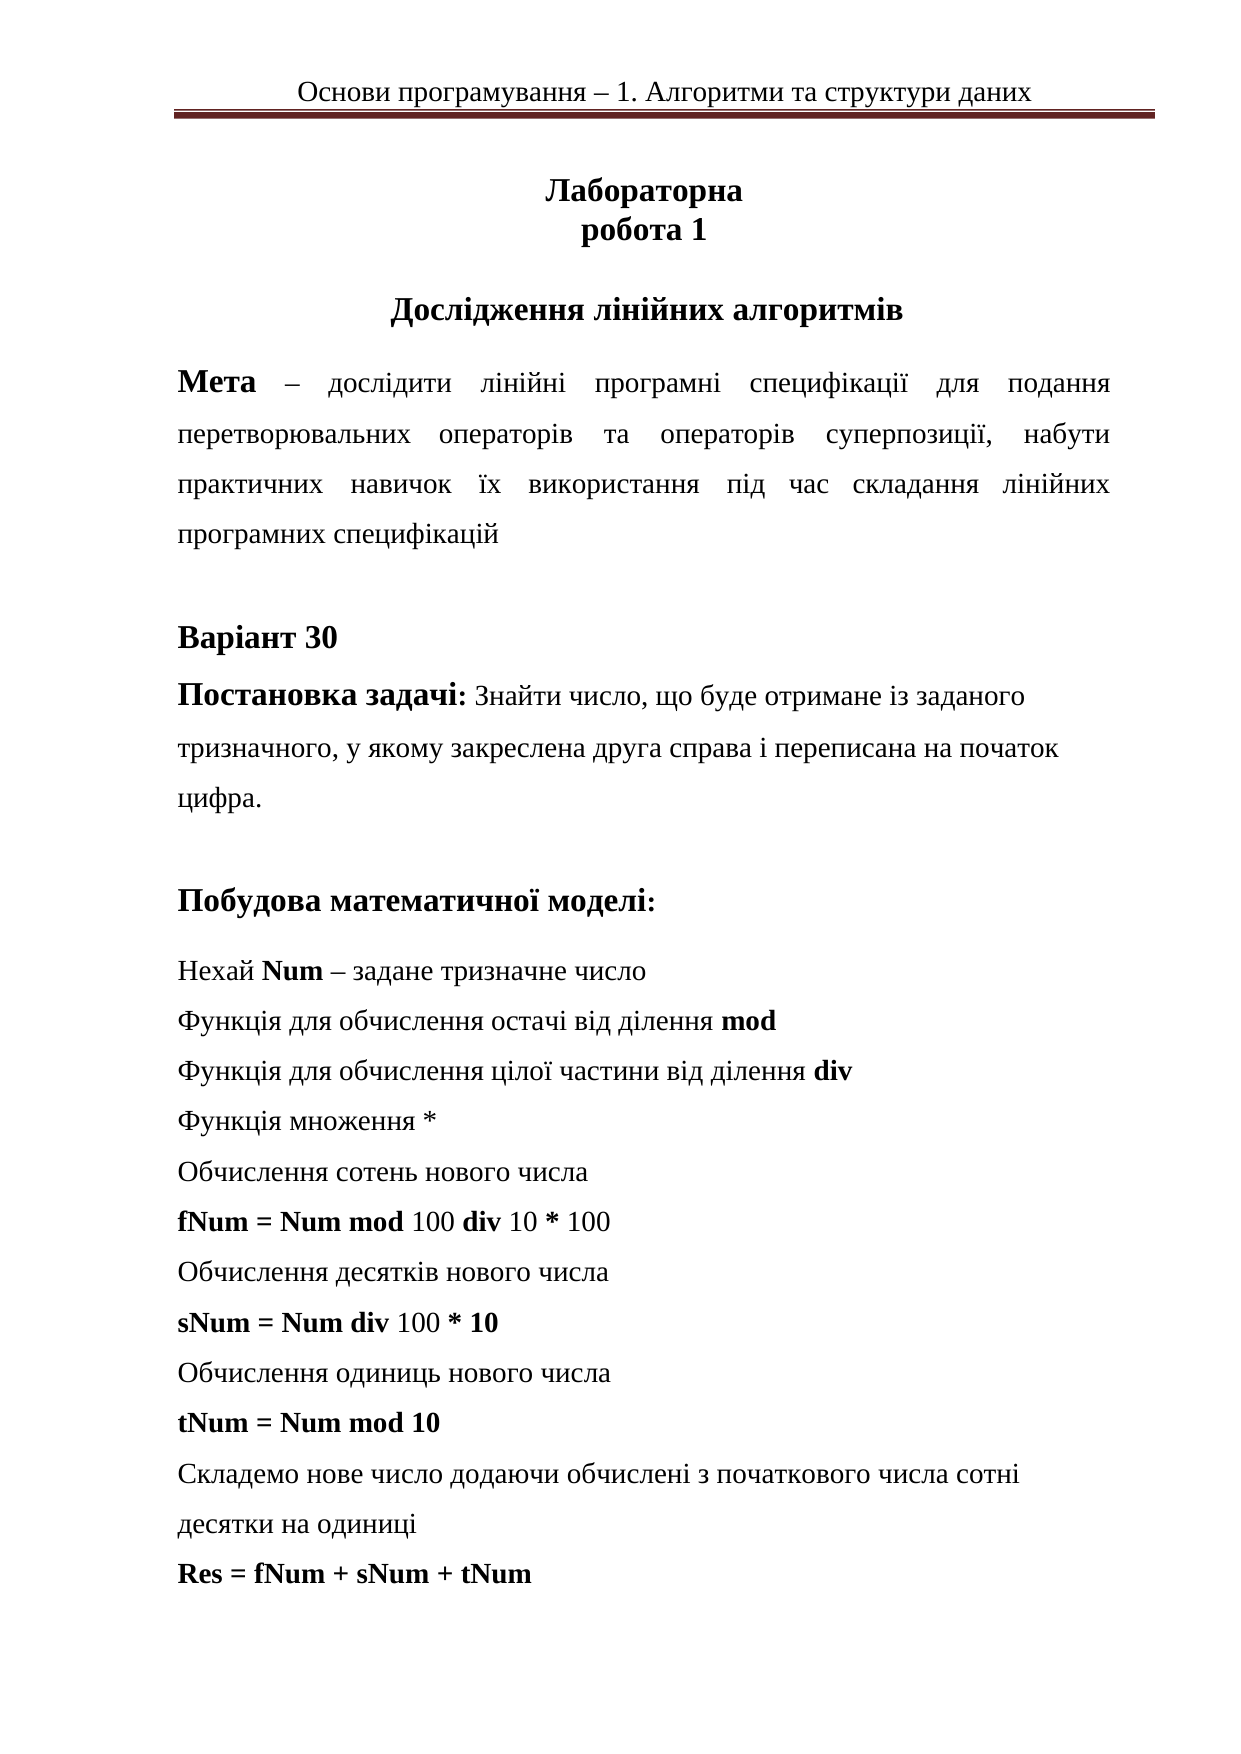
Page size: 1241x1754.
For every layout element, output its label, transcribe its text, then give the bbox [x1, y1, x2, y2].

text Нехай Num – задане тризначне число [177, 953, 1060, 986]
text Побудова математичної моделі: [177, 881, 1060, 919]
subtitle Дослідження лінійних алгоритмів [172, 289, 1122, 327]
text Res = fNum + sNum + tNum [177, 1556, 1060, 1590]
text Обчислення десятків нового числа [177, 1254, 1060, 1288]
text Обчислення сотень нового числа [177, 1154, 1060, 1187]
text Варіант 30 [177, 617, 1110, 656]
text Обчислення одиниць нового числа [177, 1355, 1060, 1389]
text Функція множення * [177, 1103, 1060, 1137]
text Функція для обчислення остачі від ділення mod [177, 1003, 1094, 1036]
subtitle Лабораторна робота 1 [538, 170, 750, 247]
text fNum = Num mod 100 div 10 * 100 [177, 1204, 1060, 1238]
text Постановка задачі: Знайти число, що буде отримане із заданого тризначного, у якому закреслена друга справа і переписана на початок цифра. [177, 675, 1060, 814]
text tNum = Num mod 10 [177, 1405, 1060, 1439]
text sNum = Num div 100 * 10 [177, 1305, 1060, 1338]
text Функція для обчислення цілої частини від ділення div [177, 1053, 1060, 1087]
text Мета – дослідити лінійні програмні специфікації для подання перетворювальних операторів та операторів суперпозиції, набути практичних навичок їх використання під час складання лінійних програмних специфікацій [177, 361, 1110, 550]
text Складемо нове число додаючи обчислені з початкового числа сотні десятки на одиниці [177, 1456, 1060, 1539]
